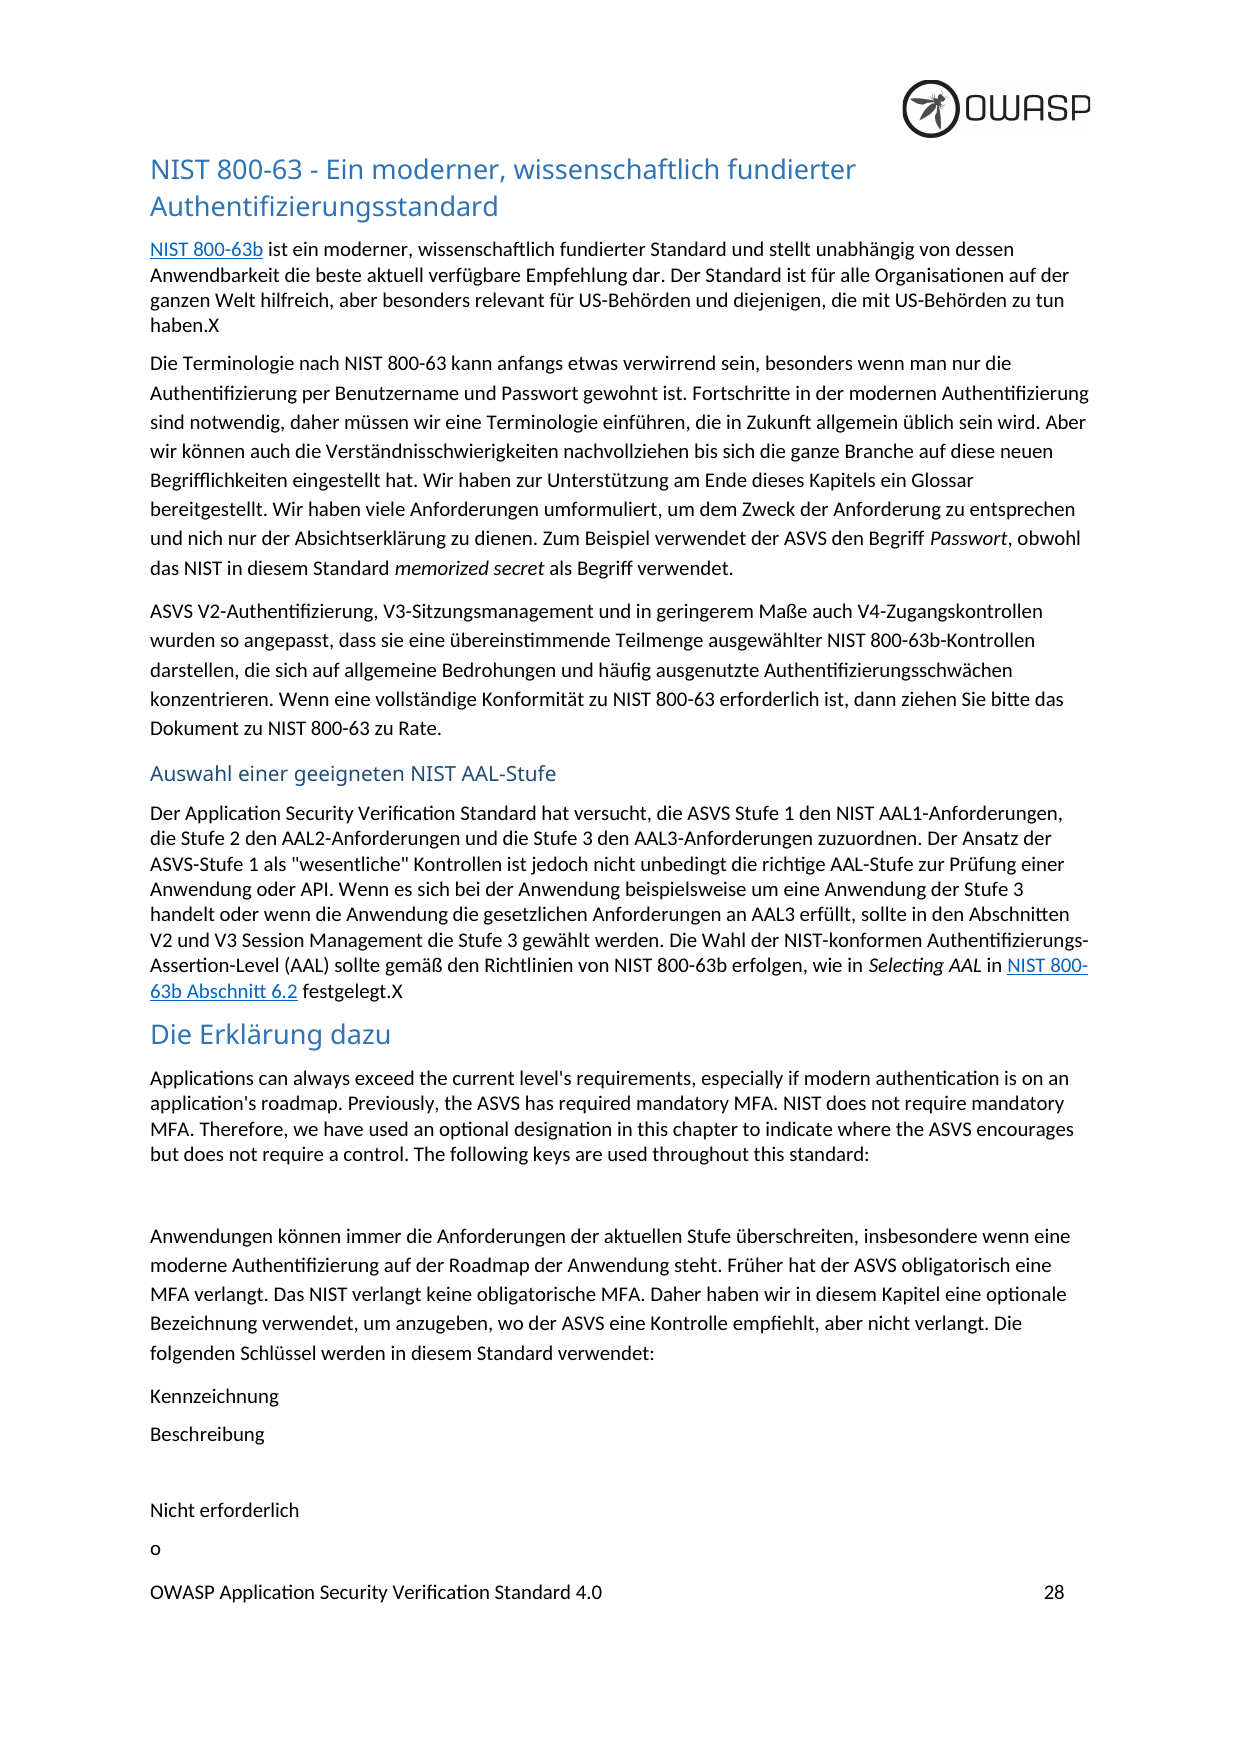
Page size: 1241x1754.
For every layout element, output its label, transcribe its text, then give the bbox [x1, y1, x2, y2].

picture [902, 80, 1091, 138]
subtitle NIST 800-63 - Ein moderner, wissenschaftlich fundierter Authentifizierungsstandard [150, 150, 1090, 224]
text ASVS V2-Authentifizierung, V3-Sitzungsmanagement und in geringerem Maße auch V4-Zugangskontrollen wurden so angepasst, dass sie eine übereinstimmende Teilmenge ausgewählter NIST 800-63b-Kontrollen darstellen, die sich auf allgemeine Bedrohungen und häufig ausgenutzte Authentifizierungsschwächen konzentrieren. Wenn eine vollständige Konformität zu NIST 800-63 erforderlich ist, dann ziehen Sie bitte das Dokument zu NIST 800-63 zu Rate. [150, 598, 1090, 741]
text Anwendungen können immer die Anforderungen der aktuellen Stufe überschreiten, insbesondere wenn eine moderne Authentifizierung auf der Roadmap der Anwendung steht. Früher hat der ASVS obligatorisch eine MFA verlangt. Das NIST verlangt keine obligatorische MFA. Daher haben wir in diesem Kapitel eine optionale Bezeichnung verwendet, um anzugeben, wo der ASVS eine Kontrolle empfiehlt, aber nicht verlangt. Die folgenden Schlüssel werden in diesem Standard verwendet: [150, 1179, 1090, 1365]
subtitle Die Erklärung dazu [150, 1016, 1090, 1053]
text Die Terminologie nach NIST 800-63 kann anfangs etwas verwirrend sein, besonders wenn man nur die Authentifizierung per Benutzername und Passwort gewohnt ist. Fortschritte in der modernen Authentifizierung sind notwendig, daher müssen wir eine Terminologie einführen, die in Zukunft allgemein üblich sein wird. Aber wir können auch die Verständnisschwierigkeiten nachvollziehen bis sich die ganze Branche auf diese neuen Begrifflichkeiten eingestellt hat. Wir haben zur Unterstützung am Ende dieses Kapitels ein Glossar bereitgestellt. Wir haben viele Anforderungen umformuliert, um dem Zweck der Anforderung zu entsprechen und nich nur der Absichtserklärung zu dienen. Zum Beispiel verwendet der ASVS den Begriff Passwort, obwohl das NIST in diesem Standard memorized secret als Begriff verwendet. [150, 351, 1090, 580]
subtitle Auswahl einer geeigneten NIST AAL-Stufe [150, 759, 1090, 787]
